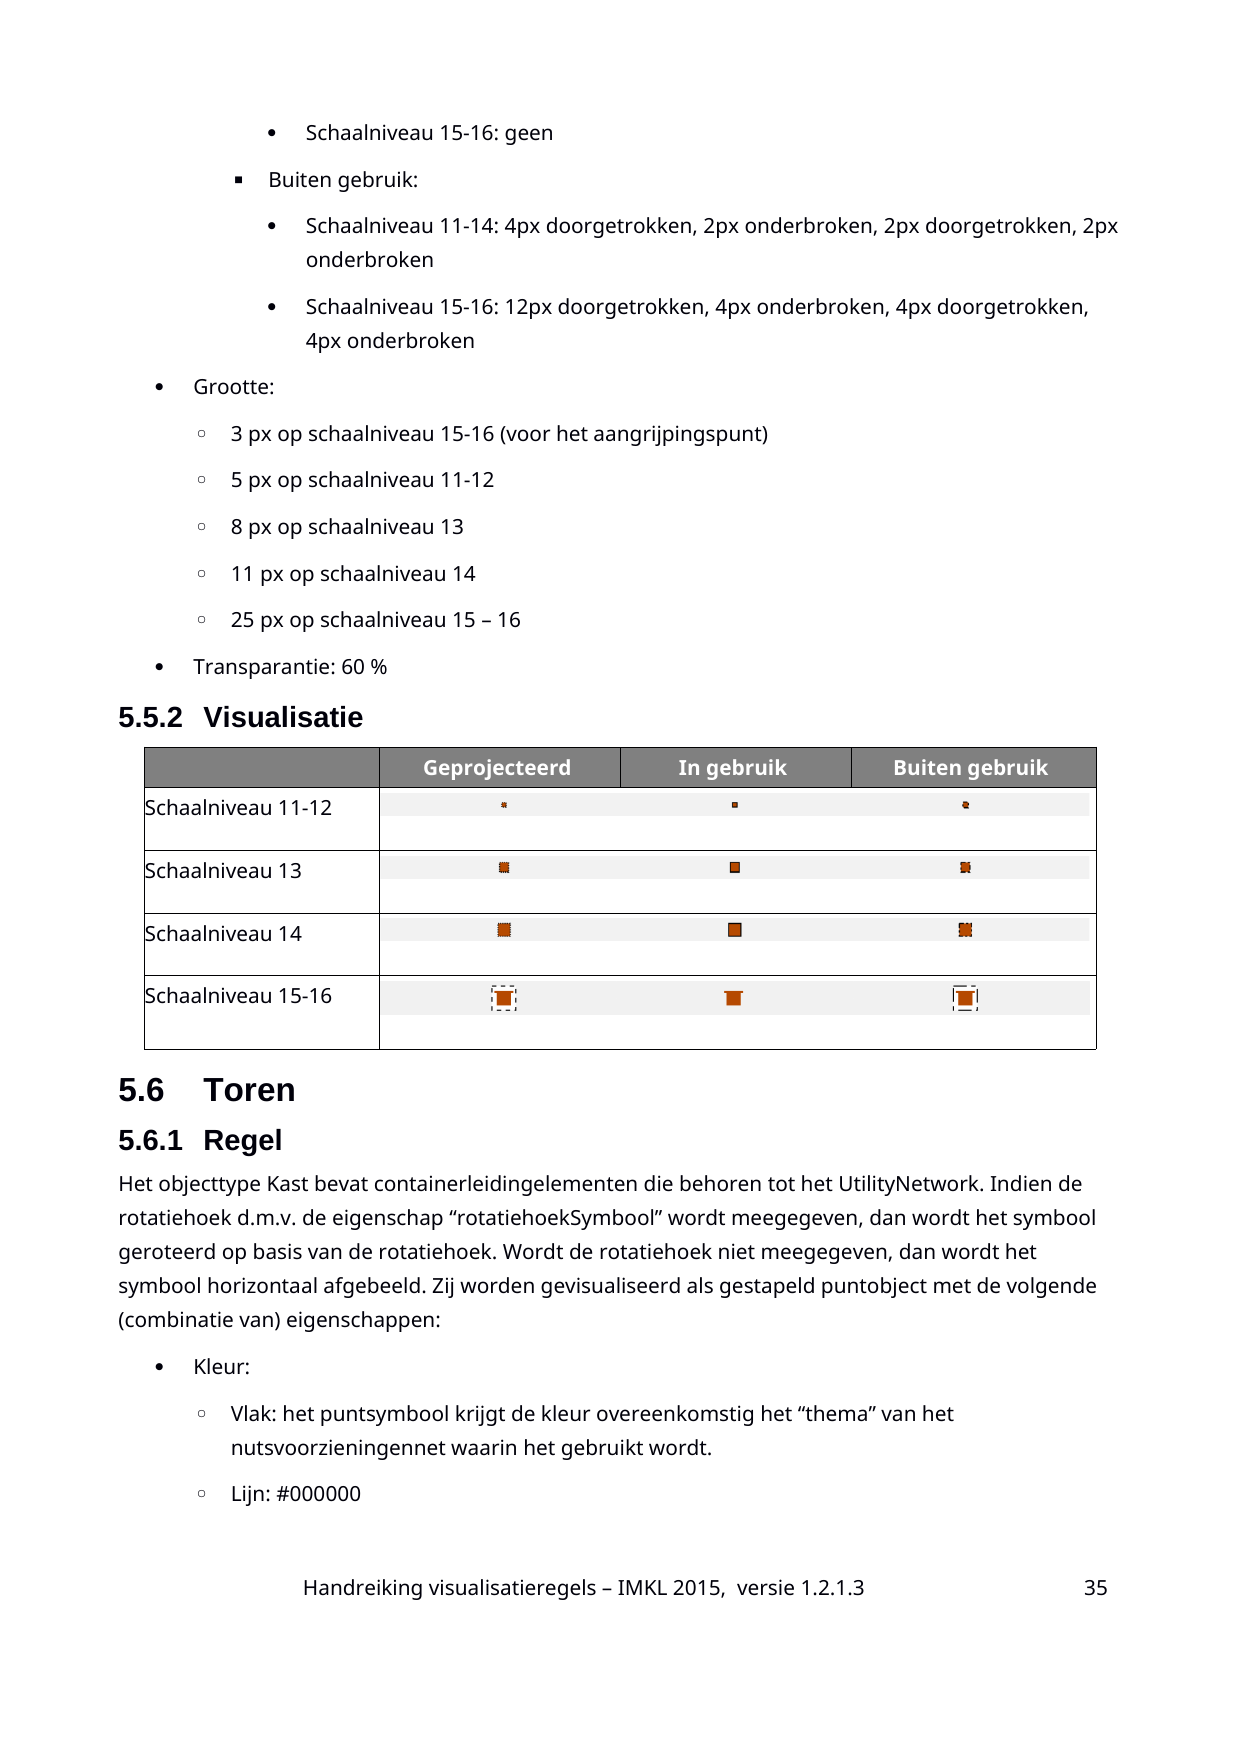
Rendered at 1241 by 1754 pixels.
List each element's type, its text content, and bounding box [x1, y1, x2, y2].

picture [380, 981, 1090, 1015]
list Schaalniveau 15-16: geen [268, 118, 1122, 147]
list Schaalniveau 15-16: 12px doorgetrokken, 4px onderbroken, 4px doorgetrokken, 4px onderbroken [268, 292, 1122, 354]
subtitle Regel [118, 1123, 1122, 1157]
table_cell [380, 976, 1096, 1049]
list Grootte: [156, 372, 1122, 401]
list Kleur: [156, 1352, 1122, 1381]
table_header Buiten gebruik [852, 748, 1096, 787]
list 8 px op schaalniveau 13 [193, 512, 1122, 541]
list 25 px op schaalniveau 15 – 16 [193, 605, 1122, 634]
table_cell Schaalniveau 13 [145, 851, 379, 912]
list Buiten gebruik: [231, 165, 1122, 193]
picture [380, 793, 1090, 816]
list Schaalniveau 11-14: 4px doorgetrokken, 2px onderbroken, 2px doorgetrokken, 2px onderbroken [268, 211, 1122, 274]
list 11 px op schaalniveau 14 [193, 559, 1122, 587]
subtitle Toren [118, 1070, 1122, 1109]
subtitle Visualisatie [118, 701, 1122, 734]
table_cell Schaalniveau 14 [145, 914, 379, 975]
table_cell Schaalniveau 15-16 [145, 976, 379, 1049]
table_cell [380, 914, 1096, 975]
list Transparantie: 60 % [156, 652, 1122, 680]
list 5 px op schaalniveau 11-12 [193, 466, 1122, 494]
table_header In gebruik [621, 748, 851, 787]
table_cell [380, 851, 1096, 912]
table_cell Schaalniveau 11-12 [145, 788, 379, 850]
table_header [145, 748, 379, 787]
text Het objecttype Kast bevat containerleidingelementen die behoren tot het UtilityNetwork. Indien de rotatiehoek d.m.v. de eigenschap “rotatiehoekSymbool” wordt meegegeven, dan wordt het symbool geroteerd op basis van de rotatiehoek. Wordt de rotatiehoek niet meegegeven, dan wordt het symbool horizontaal afgebeeld. Zij worden gevisualiseerd als gestapeld puntobject met de volgende (combinatie van) eigenschappen: [118, 1169, 1122, 1334]
list Vlak: het puntsymbool krijgt de kleur overeenkomstig het “thema” van het nutsvoorzieningennet waarin het gebruikt wordt. [193, 1399, 1122, 1461]
list 3 px op schaalniveau 15-16 (voor het aangrijpingspunt) [193, 419, 1122, 447]
table_cell [380, 788, 1096, 850]
table_header Geprojecteerd [380, 748, 620, 787]
picture [380, 918, 1090, 941]
picture [380, 856, 1090, 879]
list Lijn: #000000 [193, 1479, 1122, 1508]
